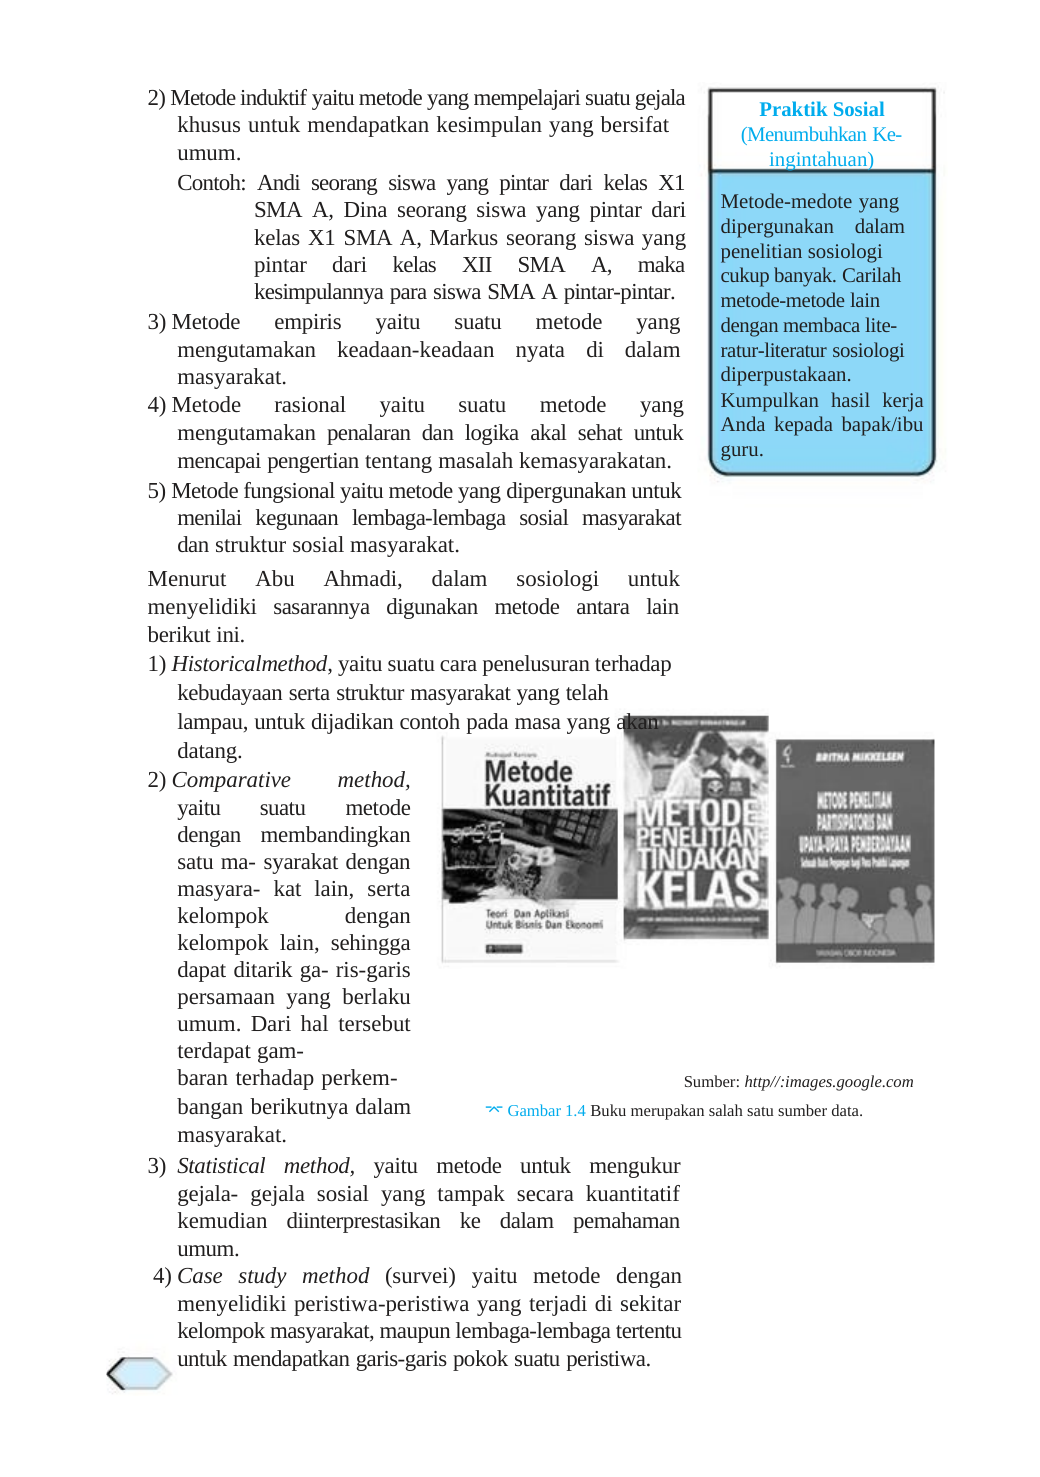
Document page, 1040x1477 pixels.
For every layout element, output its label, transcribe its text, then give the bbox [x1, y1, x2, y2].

list Historicalmethod, yaitu suatu cara penelusuran terhadap kebudayaan serta struktur masyarakat yang telah lampau, untuk dijadikan contoh pada masa yang akan datang. [147, 650, 679, 764]
text Praktik Sosial (Menumbuhkan Ke- ingintahuan) [740, 97, 903, 171]
text baran terhadap perkem- Sumber: http//:images.google.com bangan berikutnya dalam ⌤ Gambar 1.4 Buku merupakan salah satu sumber data. masyarakat. [177, 1064, 920, 1148]
text Kumpulkan hasil kerja Anda kepada bapak/ibu guru. [720, 388, 924, 461]
list Case study method (survei) yaitu metode dengan menyelidiki peristiwa-peristiwa yang terjadi di sekitar kelompok masyarakat, maupun lembaga-lembaga tertentu untuk mendapatkan garis-garis pokok suatu peristiwa. [153, 1262, 682, 1372]
list Statistical method, yaitu metode untuk mengukur gejala- gejala sosial yang tampak secara kuantitatif kemudian diinterprestasikan ke dalam pemahaman umum. [147, 1152, 681, 1261]
text Contoh: Andi seorang siswa yang pintar dari kelas X1 SMA A, Dina seorang siswa yang pintar dari kelas X1 SMA A, Markus seorang siswa yang pintar dari kelas XII SMA A, maka kesimpulannya para siswa SMA A pintar-pintar. [177, 169, 686, 304]
text Metode-medote yang dipergunakan dalam penelitian sosiologi cukup banyak. Carilah metode-metode lain dengan membaca lite- ratur-literatur sosiologi diperpustakaan. [720, 189, 906, 386]
picture [106, 82, 948, 1396]
list Comparative method, yaitu suatu metode dengan membandingkan satu ma- syarakat dengan masyara- kat lain, serta kelompok dengan kelompok lain, sehingga dapat ditarik ga- ris-garis persamaan yang berlaku umum. Dari hal tersebut terdapat gam- [147, 766, 411, 1064]
text Menurut Abu Ahmadi, dalam sosiologi untuk menyelidiki sasarannya digunakan metode antara lain berikut ini. [147, 564, 680, 648]
list Metode fungsional yaitu metode yang dipergunakan untuk menilai kegunaan lembaga-lembaga sosial masyarakat dan struktur sosial masyarakat. [147, 477, 682, 558]
list Metode rasional yaitu suatu metode yang mengutamakan penalaran dan logika akal sehat untuk mencapai pengertian tentang masalah kemasyarakatan. [147, 391, 684, 473]
list Metode induktif yaitu metode yang mempelajari suatu gejala khusus untuk mendapatkan kesimpulan yang bersifat umum. [147, 84, 700, 165]
list Metode empiris yaitu suatu metode yang mengutamakan keadaan-keadaan nyata di dalam masyarakat. [147, 308, 681, 390]
